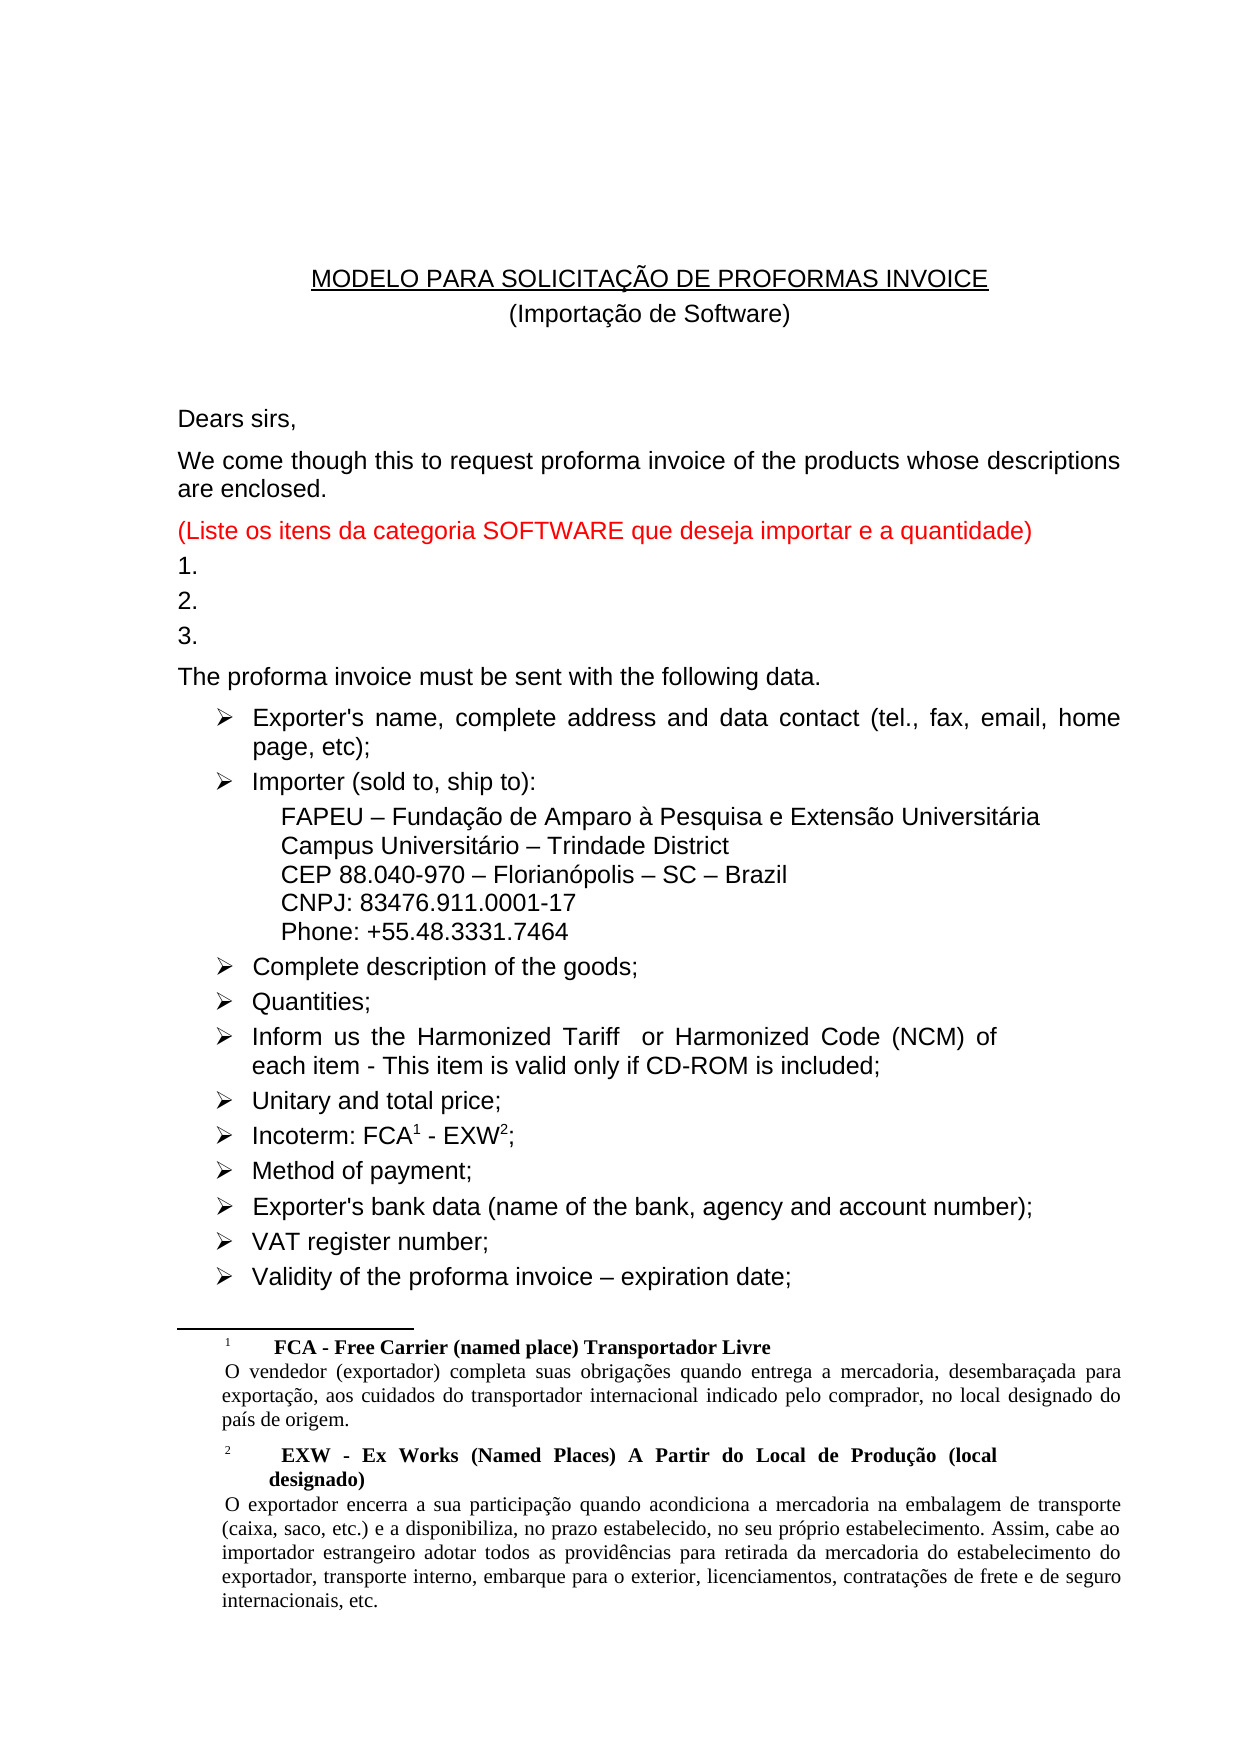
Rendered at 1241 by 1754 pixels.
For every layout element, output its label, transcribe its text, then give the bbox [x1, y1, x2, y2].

text (Liste os itens da categoria SOFTWARE que deseja importar e a quantidade) [177, 516, 1122, 544]
list Incoterm: FCA - EXW; [214, 1121, 1122, 1150]
list Complete description of the goods; [215, 952, 1122, 981]
text MODELO PARA SOLICITAÇÃO DE PROFORMAS INVOICE [177, 264, 1122, 293]
text 1. [177, 551, 1122, 579]
text CNPJ: 83476.911.0001-17 [252, 888, 1122, 917]
text (Importação de Software) [177, 299, 1122, 328]
text Campus Universitário – Trindade District [252, 831, 1122, 859]
list Method of payment; [214, 1156, 1122, 1185]
list Importer (sold to, ship to): [214, 767, 1122, 796]
text 2. [177, 586, 1122, 614]
text FAPEU – Fundação de Amparo à Pesquisa e Extensão Universitária [252, 802, 1122, 831]
text The proforma invoice must be sent with the following data. [177, 662, 1122, 691]
text Dears sirs, [177, 404, 1122, 433]
list Validity of the proforma invoice – expiration date; [214, 1262, 1122, 1291]
text We come though this to request proforma invoice of the products whose descriptions are enclosed. [177, 446, 1122, 503]
text 3. [177, 621, 1122, 649]
text CEP 88.040-970 – Florianópolis – SC – Brazil [252, 859, 1122, 888]
list Unitary and total price; [214, 1086, 1122, 1115]
text Phone: +55.48.3331.7464 [252, 917, 1122, 946]
list Inform us the Harmonized Tariff or Harmonized Code (NCM) of each item - This item is valid only if CD-ROM is included; [214, 1022, 998, 1080]
list Exporter's name, complete address and data contact (tel., fax, email, home page, etc); [215, 703, 1122, 761]
list Quantities; [214, 987, 1122, 1016]
list VAT register number; [214, 1227, 1122, 1255]
list Exporter's bank data (name of the bank, agency and account number); [215, 1191, 1122, 1220]
